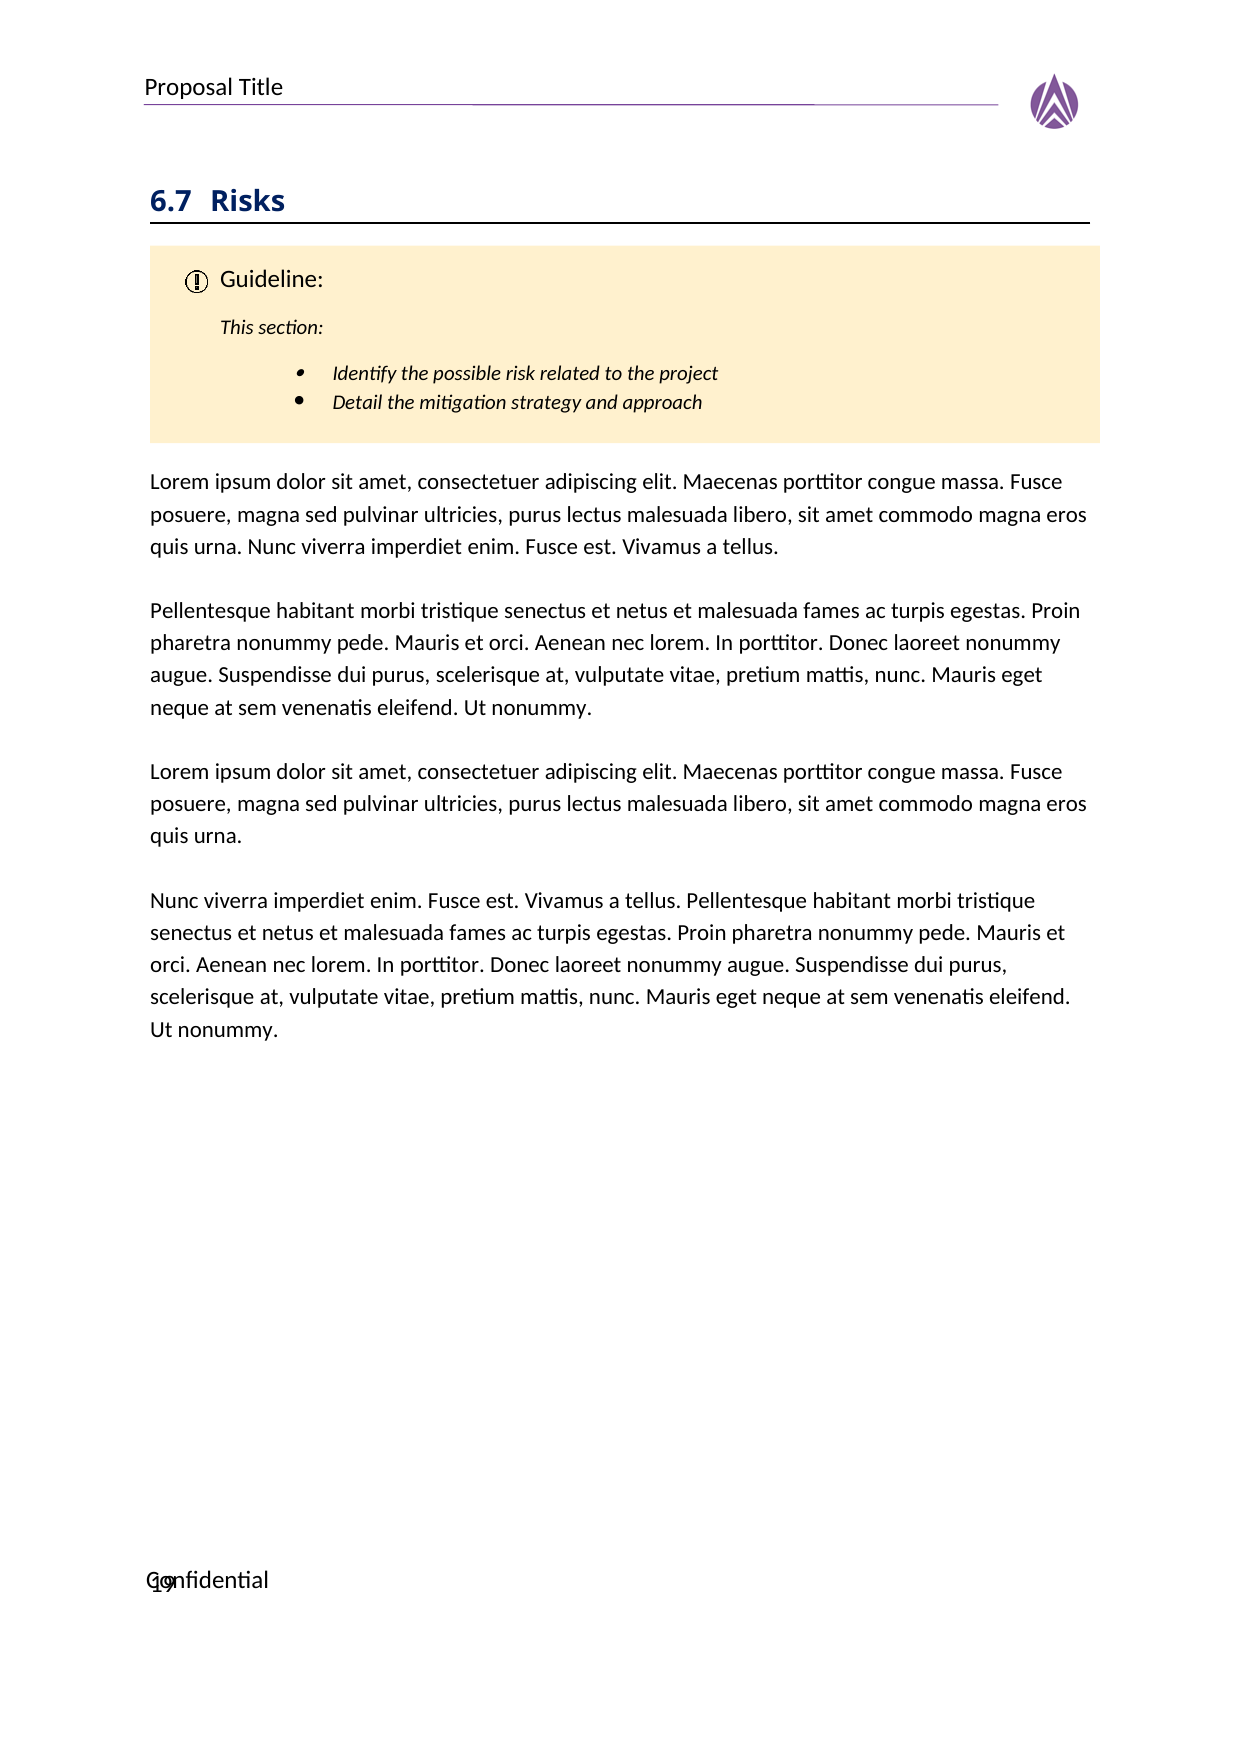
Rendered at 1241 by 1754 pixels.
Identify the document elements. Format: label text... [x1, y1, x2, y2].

text Lorem ipsum dolor sit amet, consectetuer adipiscing elit. Maecenas porttitor congue massa. Fusce posuere, magna sed pulvinar ultricies, purus lectus malesuada libero, sit amet commodo magna eros quis urna. [150, 757, 1090, 849]
picture [1027, 73, 1082, 129]
text Lorem ipsum dolor sit amet, consectetuer adipiscing elit. Maecenas porttitor congue massa. Fusce posuere, magna sed pulvinar ultricies, purus lectus malesuada libero, sit amet commodo magna eros quis urna. Nunc viverra imperdiet enim. Fusce est. Vivamus a tellus. [150, 467, 1090, 560]
text Nunc viverra imperdiet enim. Fusce est. Vivamus a tellus. Pellentesque habitant morbi tristique senectus et netus et malesuada fames ac turpis egestas. Proin pharetra nonummy pede. Mauris et orci. Aenean nec lorem. In porttitor. Donec laoreet nonummy augue. Suspendisse dui purus, scelerisque at, vulputate vitae, pretium mattis, nunc. Mauris eget neque at sem venenatis eleifend. Ut nonummy. [150, 886, 1090, 1043]
picture [185, 270, 208, 293]
text Pellentesque habitant morbi tristique senectus et netus et malesuada fames ac turpis egestas. Proin pharetra nonummy pede. Mauris et orci. Aenean nec lorem. In porttitor. Donec laoreet nonummy augue. Suspendisse dui purus, scelerisque at, vulputate vitae, pretium mattis, nunc. Mauris eget neque at sem venenatis eleifend. Ut nonummy. [150, 596, 1090, 721]
subtitle Risks [150, 180, 1090, 222]
